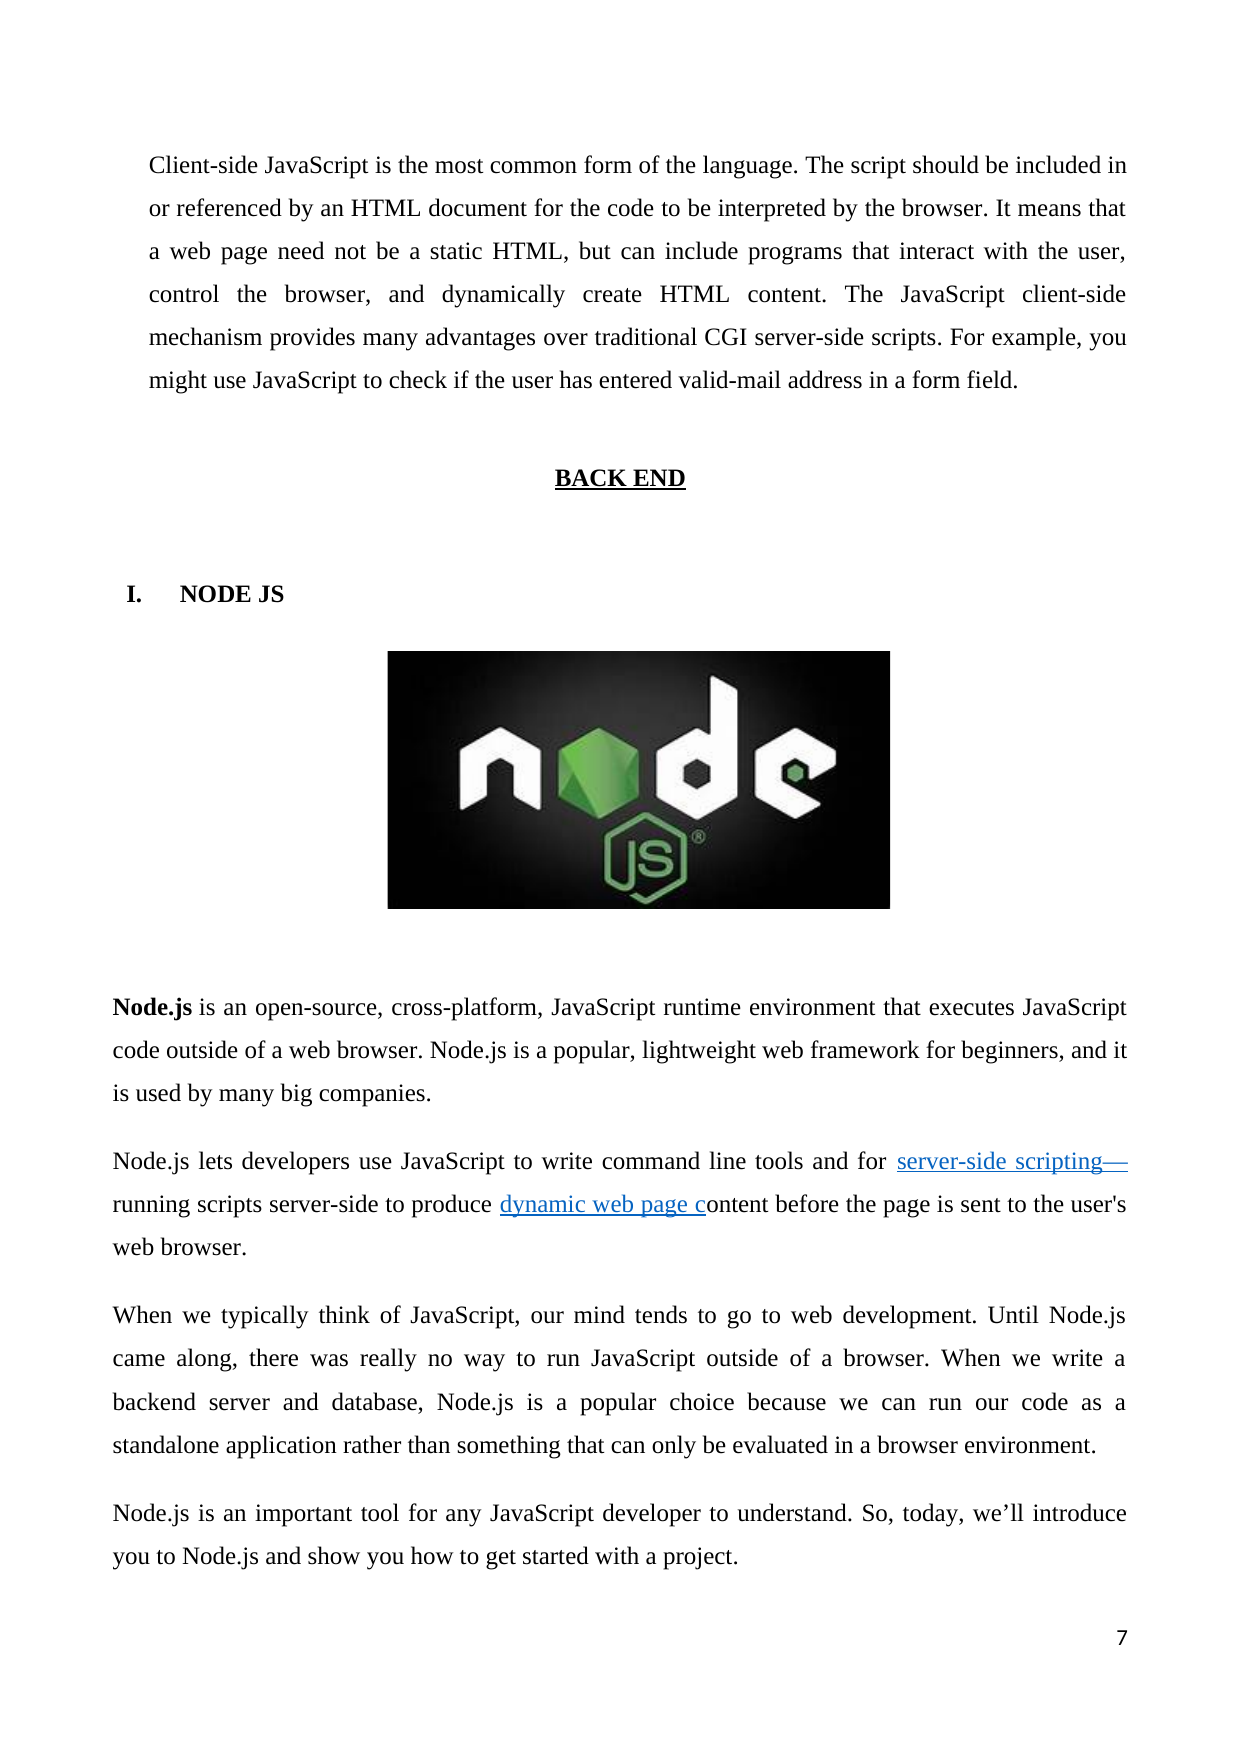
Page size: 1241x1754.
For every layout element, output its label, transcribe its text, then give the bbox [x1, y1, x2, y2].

text When we typically think of JavaScript, our mind tends to go to web development. Until Node.js came along, there was really no way to run JavaScript outside of a browser. When we write a backend server and database, Node.js is a popular choice because we can run our code as a standalone application rather than something that can only be evaluated in a browser environment. [112, 1300, 1128, 1458]
list NODE JS [142, 579, 1128, 608]
text Node.js is an open-source, cross-platform, JavaScript runtime environment that executes JavaScript code outside of a web browser. Node.js is a popular, lightweight web framework for beginners, and it is used by many big companies. [112, 992, 1128, 1107]
text Client-side JavaScript is the most common form of the language. The script should be included in or referenced by an HTML document for the code to be interpreted by the browser. It means that a web page need not be a static HTML, but can include programs that interact with the user, control the browser, and dynamically create HTML content. The JavaScript client-side mechanism provides many advantages over traditional CGI server-side scripts. For example, you might use JavaScript to check if the user has entered valid-mail address in a form field. [148, 150, 1127, 394]
text Node.js lets developers use JavaScript to write command line tools and for server-side scripting— running scripts server-side to produce dynamic web page content before the page is sent to the user's web browser. [112, 1146, 1128, 1261]
text Node.js is an important tool for any JavaScript developer to understand. So, today, we’ll introduce you to Node.js and show you how to get started with a project. [112, 1498, 1128, 1570]
text BACK END [112, 463, 1128, 492]
picture [387, 651, 890, 909]
